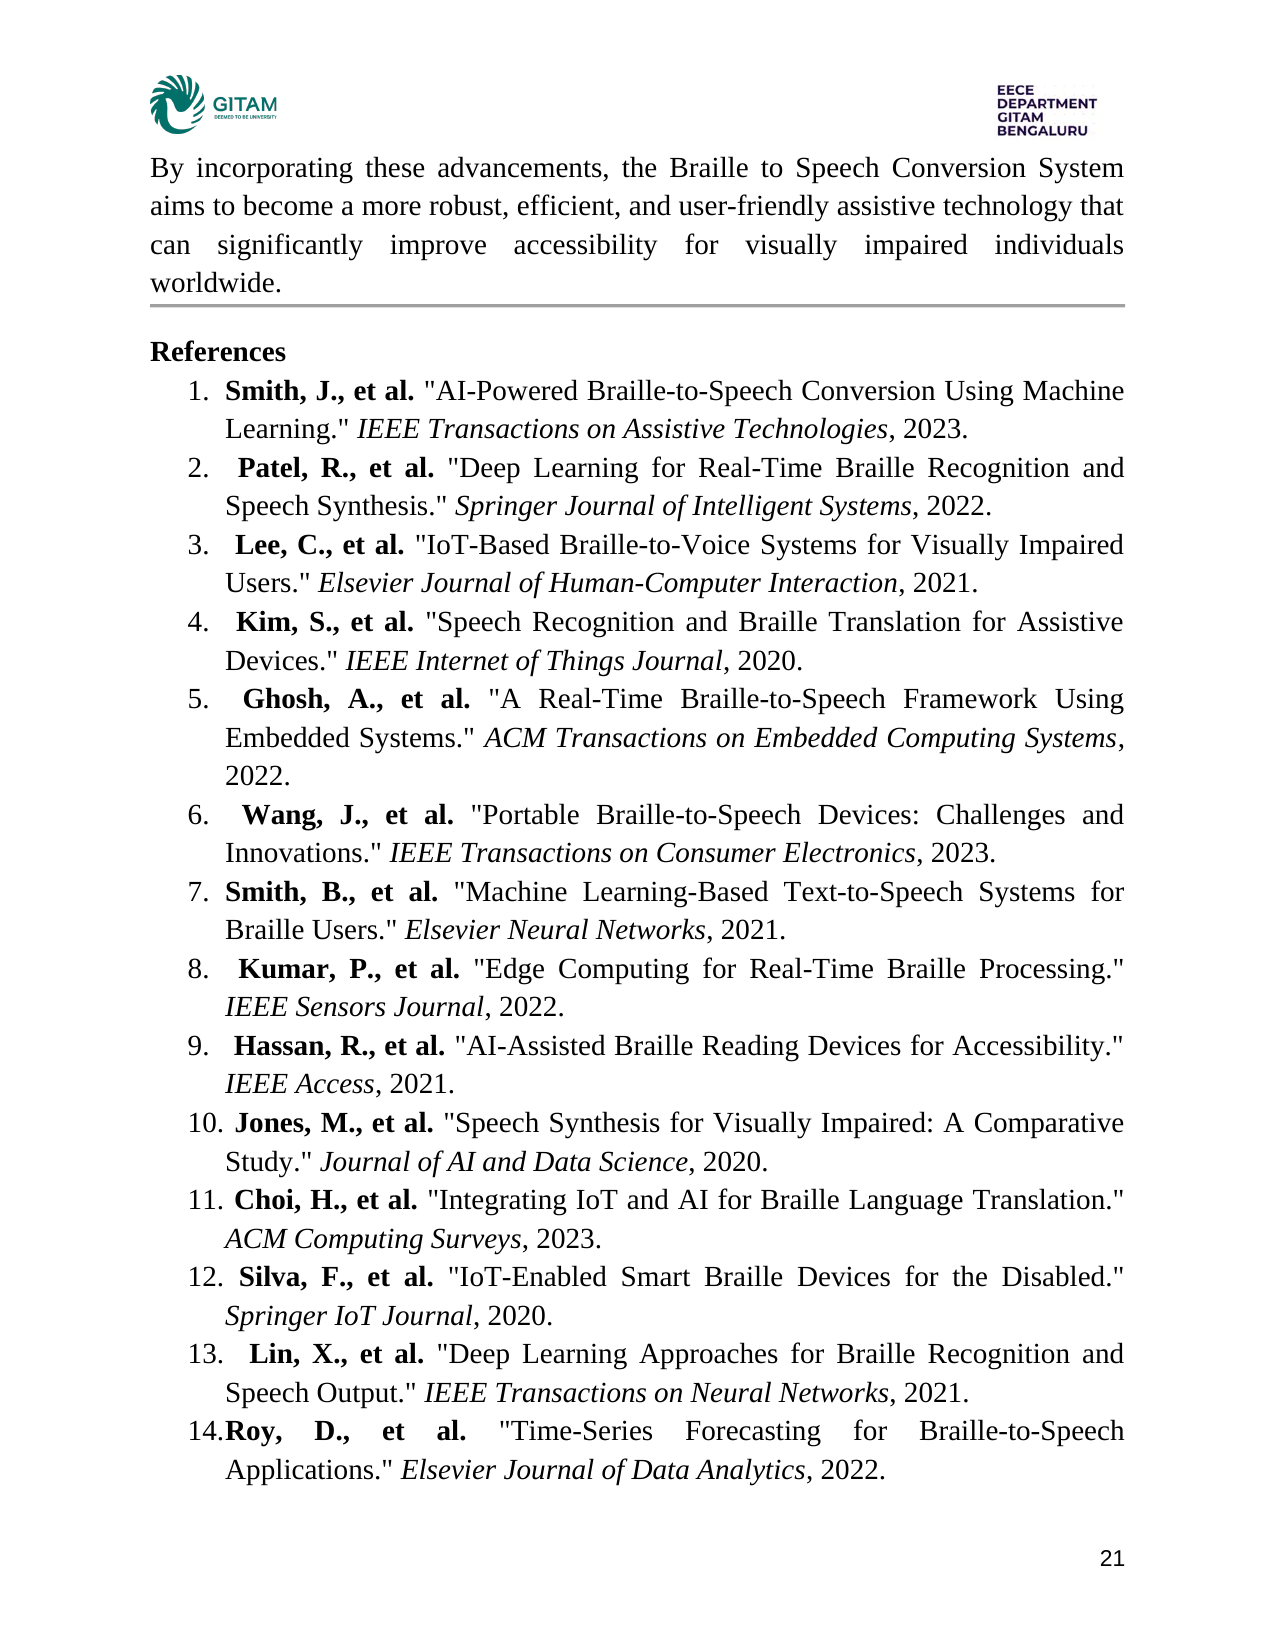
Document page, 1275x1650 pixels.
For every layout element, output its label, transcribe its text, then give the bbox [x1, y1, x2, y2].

text References [150, 334, 1125, 368]
list Roy, D., et al. "Time-Series Forecasting for Braille-to-Speech Applications." Elsevier Journal of Data Analytics, 2022. [187, 1413, 1125, 1486]
list Lin, X., et al. "Deep Learning Approaches for Braille Recognition and Speech Output." IEEE Transactions on Neural Networks, 2021. [187, 1336, 1125, 1408]
list Kim, S., et al. "Speech Recognition and Braille Translation for Assistive Devices." IEEE Internet of Things Journal, 2020. [187, 604, 1125, 676]
list Wang, J., et al. "Portable Braille-to-Speech Devices: Challenges and Innovations." IEEE Transactions on Consumer Electronics, 2023. [187, 797, 1125, 869]
list Smith, B., et al. "Machine Learning-Based Text-to-Speech Systems for Braille Users." Elsevier Neural Networks, 2021. [187, 874, 1125, 946]
list Smith, J., et al. "AI-Powered Braille-to-Speech Conversion Using Machine Learning." IEEE Transactions on Assistive Technologies, 2023. [187, 373, 1125, 445]
list Patel, R., et al. "Deep Learning for Real-Time Braille Recognition and Speech Synthesis." Springer Journal of Intelligent Systems, 2022. [187, 450, 1125, 522]
text By incorporating these advancements, the Braille to Speech Conversion System aims to become a more robust, efficient, and user-friendly assistive technology that can significantly improve accessibility for visually impaired individuals worldwide. [150, 150, 1125, 299]
list Jones, M., et al. "Speech Synthesis for Visually Impaired: A Comparative Study." Journal of AI and Data Science, 2020. [187, 1105, 1125, 1177]
list Hassan, R., et al. "AI-Assisted Braille Reading Devices for Accessibility." IEEE Access, 2021. [187, 1028, 1125, 1100]
picture [993, 78, 1105, 141]
list Kumar, P., et al. "Edge Computing for Real-Time Braille Processing." IEEE Sensors Journal, 2022. [187, 951, 1125, 1023]
list Lee, C., et al. "IoT-Based Braille-to-Voice Systems for Visually Impaired Users." Elsevier Journal of Human-Computer Interaction, 2021. [187, 527, 1125, 599]
list Silva, F., et al. "IoT-Enabled Smart Braille Devices for the Disabled." Springer IoT Journal, 2020. [187, 1259, 1125, 1331]
list Ghosh, A., et al. "A Real-Time Braille-to-Speech Framework Using Embedded Systems." ACM Transactions on Embedded Computing Systems, 2022. [187, 681, 1125, 792]
picture [150, 75, 277, 134]
list Choi, H., et al. "Integrating IoT and AI for Braille Language Translation." ACM Computing Surveys, 2023. [187, 1182, 1125, 1254]
